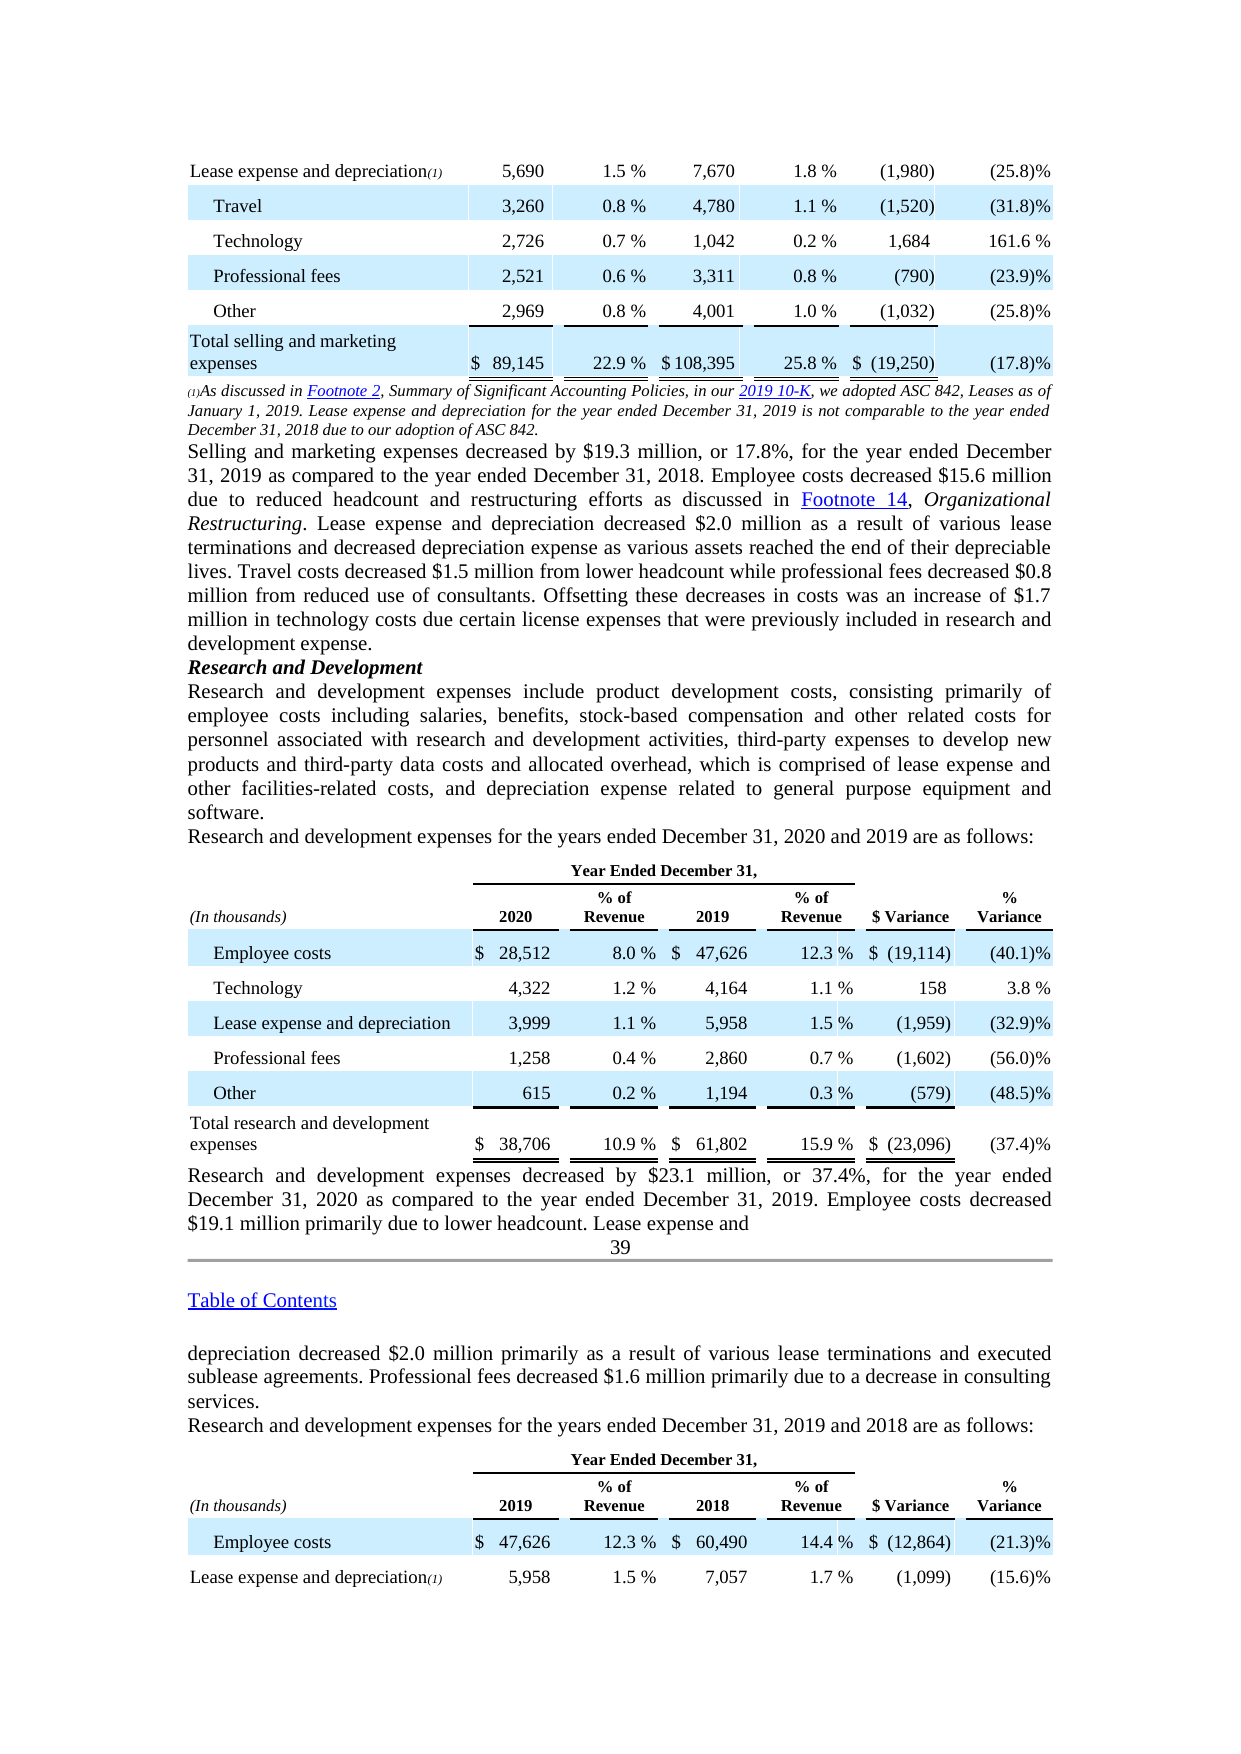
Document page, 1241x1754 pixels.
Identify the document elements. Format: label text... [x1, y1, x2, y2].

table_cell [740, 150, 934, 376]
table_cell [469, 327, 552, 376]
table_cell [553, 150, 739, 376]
text Table of Contents [187, 1288, 1053, 1312]
text Research and development expenses decreased by $23.1 million, or 37.4%, for the year ended December 31, 2020 as compared to the year ended December 31, 2019. Employee costs decreased $19.1 million primarily due to lower headcount. Lease expense and [187, 1163, 1053, 1235]
text Research and development expenses for the years ended December 31, 2019 and 2018 are as follows: [187, 1413, 1053, 1437]
text Research and development expenses for the years ended December 31, 2020 and 2019 are as follows: [187, 824, 1053, 848]
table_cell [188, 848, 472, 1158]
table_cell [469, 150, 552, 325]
text 39 [187, 1235, 1053, 1258]
text depreciation decreased $2.0 million primarily as a result of various lease terminations and executed sublease agreements. Professional fees decreased $1.6 million primarily due to a decrease in consulting services. [187, 1340, 1053, 1413]
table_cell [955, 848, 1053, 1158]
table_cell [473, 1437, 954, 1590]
text Research and Development [187, 655, 1053, 679]
text (1)As discussed in Footnote 2, Summary of Significant Accounting Policies, in our 2019 10-K, we adopted ASC 842, Leases as of January 1, 2019. Lease expense and depreciation for the year ended December 31, 2019 is not comparable to the year ended December 31, 2018 due to our adoption of ASC 842. [187, 381, 1053, 439]
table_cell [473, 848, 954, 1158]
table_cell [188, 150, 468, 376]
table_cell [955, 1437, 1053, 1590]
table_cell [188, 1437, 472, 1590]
text Research and development expenses include product development costs, consisting primarily of employee costs including salaries, benefits, stock-based compensation and other related costs for personnel associated with research and development activities, third-party expenses to develop new products and third-party data costs and allocated overhead, which is comprised of lease expense and other facilities-related costs, and depreciation expense related to general purpose equipment and software. [187, 679, 1053, 824]
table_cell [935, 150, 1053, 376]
text Selling and marketing expenses decreased by $19.3 million, or 17.8%, for the year ended December 31, 2019 as compared to the year ended December 31, 2018. Employee costs decreased $15.6 million due to reduced headcount and restructuring efforts as discussed in Footnote 14, Organizational Restructuring. Lease expense and depreciation decreased $2.0 million as a result of various lease terminations and decreased depreciation expense as various assets reached the end of their depreciable lives. Travel costs decreased $1.5 million from lower headcount while professional fees decreased $0.8 million from reduced use of consultants. Offsetting these decreases in costs was an increase of $1.7 million in technology costs due certain license expenses that were previously included in research and development expense. [187, 439, 1053, 655]
